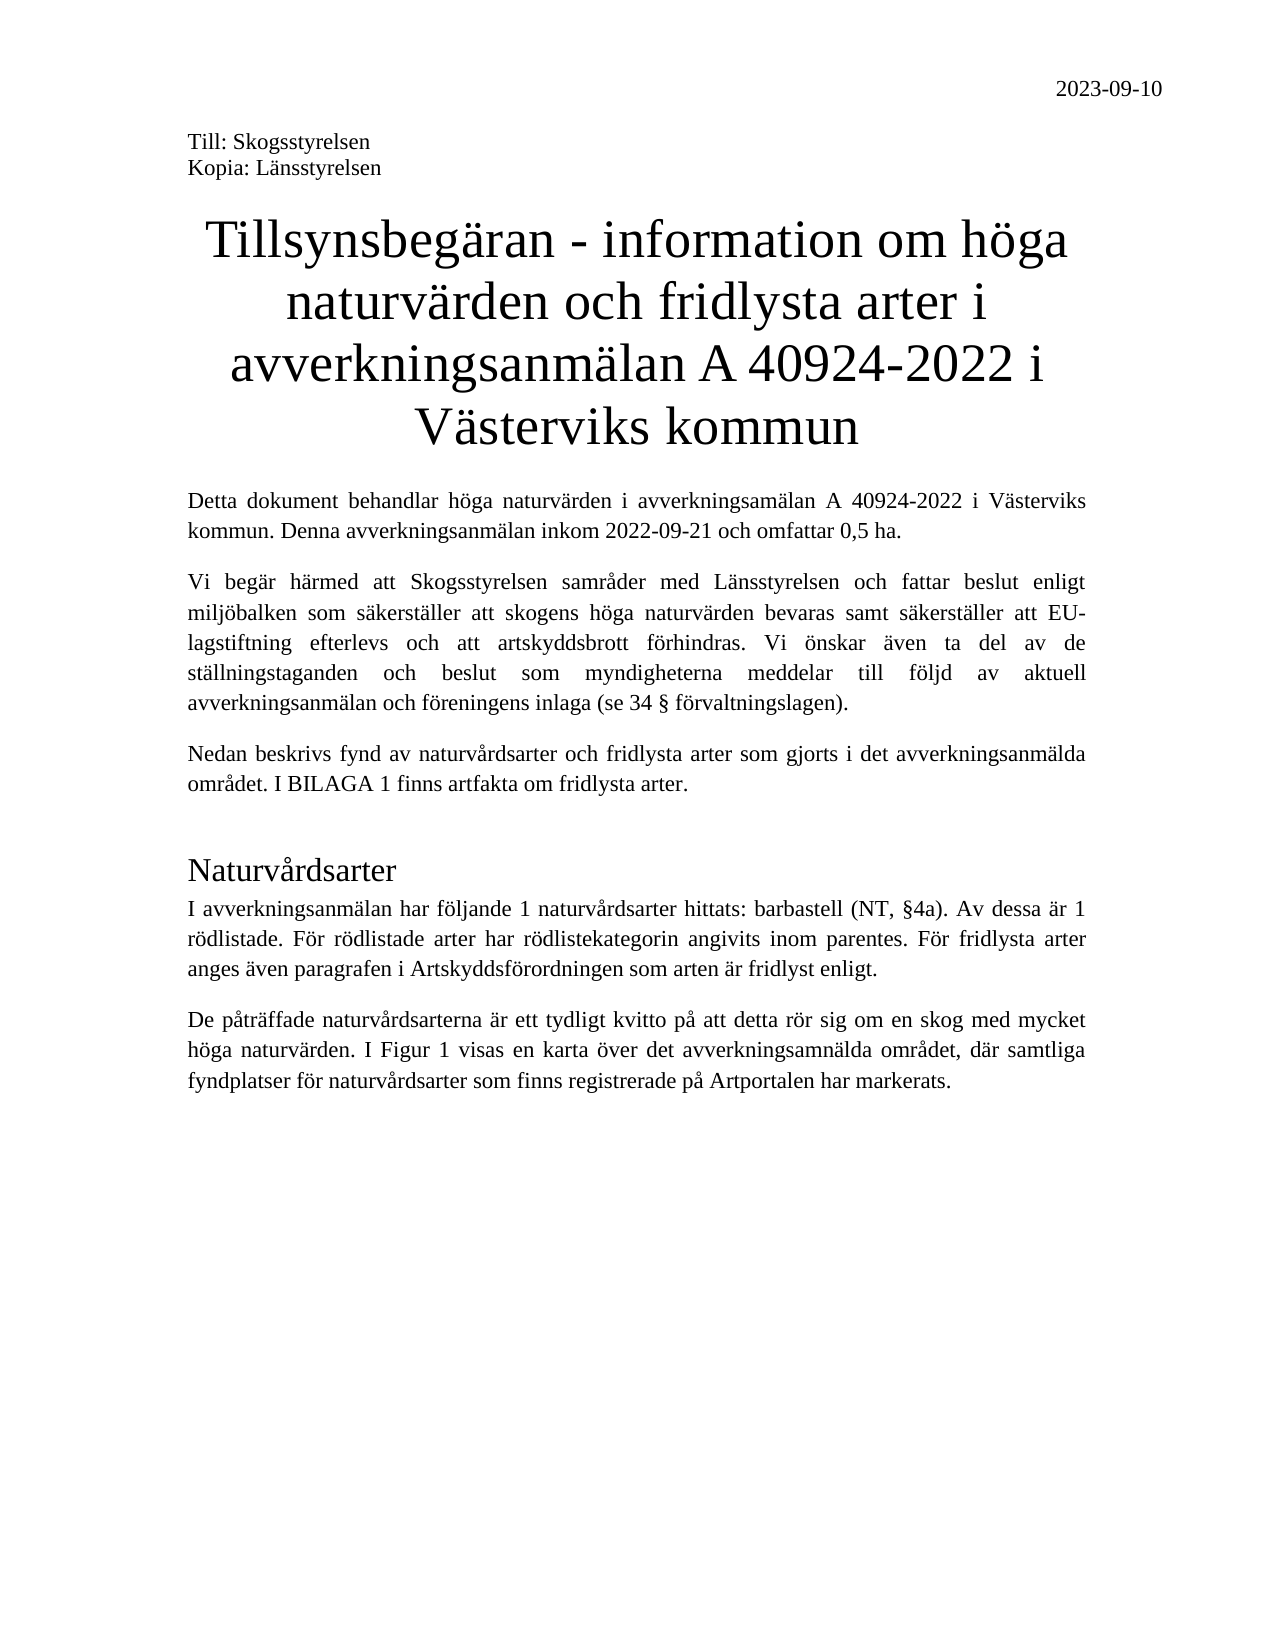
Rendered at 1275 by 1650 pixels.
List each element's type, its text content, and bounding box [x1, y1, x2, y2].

title Tillsynsbegäran - information om höga naturvärden och fridlysta arter i avverkningsanmälan A 40924-2022 i Västerviks kommun [187, 207, 1087, 456]
text I avverkningsanmälan har följande 1 naturvårdsarter hittats: barbastell (NT, §4a). Av dessa är 1 rödlistade. För rödlistade arter har rödlistekategorin angivits inom parentes. För fridlysta arter anges även paragrafen i Artskyddsförordningen som arten är fridlyst enligt. [187, 895, 1087, 982]
subtitle Naturvårdsarter [187, 851, 1087, 889]
text Detta dokument behandlar höga naturvärden i avverkningsamälan A 40924-2022 i Västerviks kommun. Denna avverkningsanmälan inkom 2022-09-21 och omfattar 0,5 ha. [187, 487, 1087, 544]
text De påträffade naturvårdsarterna är ett tydligt kvitto på att detta rör sig om en skog med mycket höga naturvärden. I Figur 1 visas en karta över det avverkningsamnälda området, där samtliga fyndplatser för naturvårdsarter som finns registrerade på Artportalen har markerats. [187, 1006, 1087, 1093]
text Nedan beskrivs fynd av naturvårdsarter och fridlysta arter som gjorts i det avverkningsanmälda området. I BILAGA 1 finns artfakta om fridlysta arter. [187, 740, 1087, 797]
text Vi begär härmed att Skogsstyrelsen samråder med Länsstyrelsen och fattar beslut enligt miljöbalken som säkerställer att skogens höga naturvärden bevaras samt säkerställer att EU-lagstiftning efterlevs och att artskyddsbrott förhindras. Vi önskar även ta del av de ställningstaganden och beslut som myndigheterna meddelar till följd av aktuell avverkningsanmälan och föreningens inlaga (se 34 § förvaltningslagen). [187, 568, 1087, 716]
